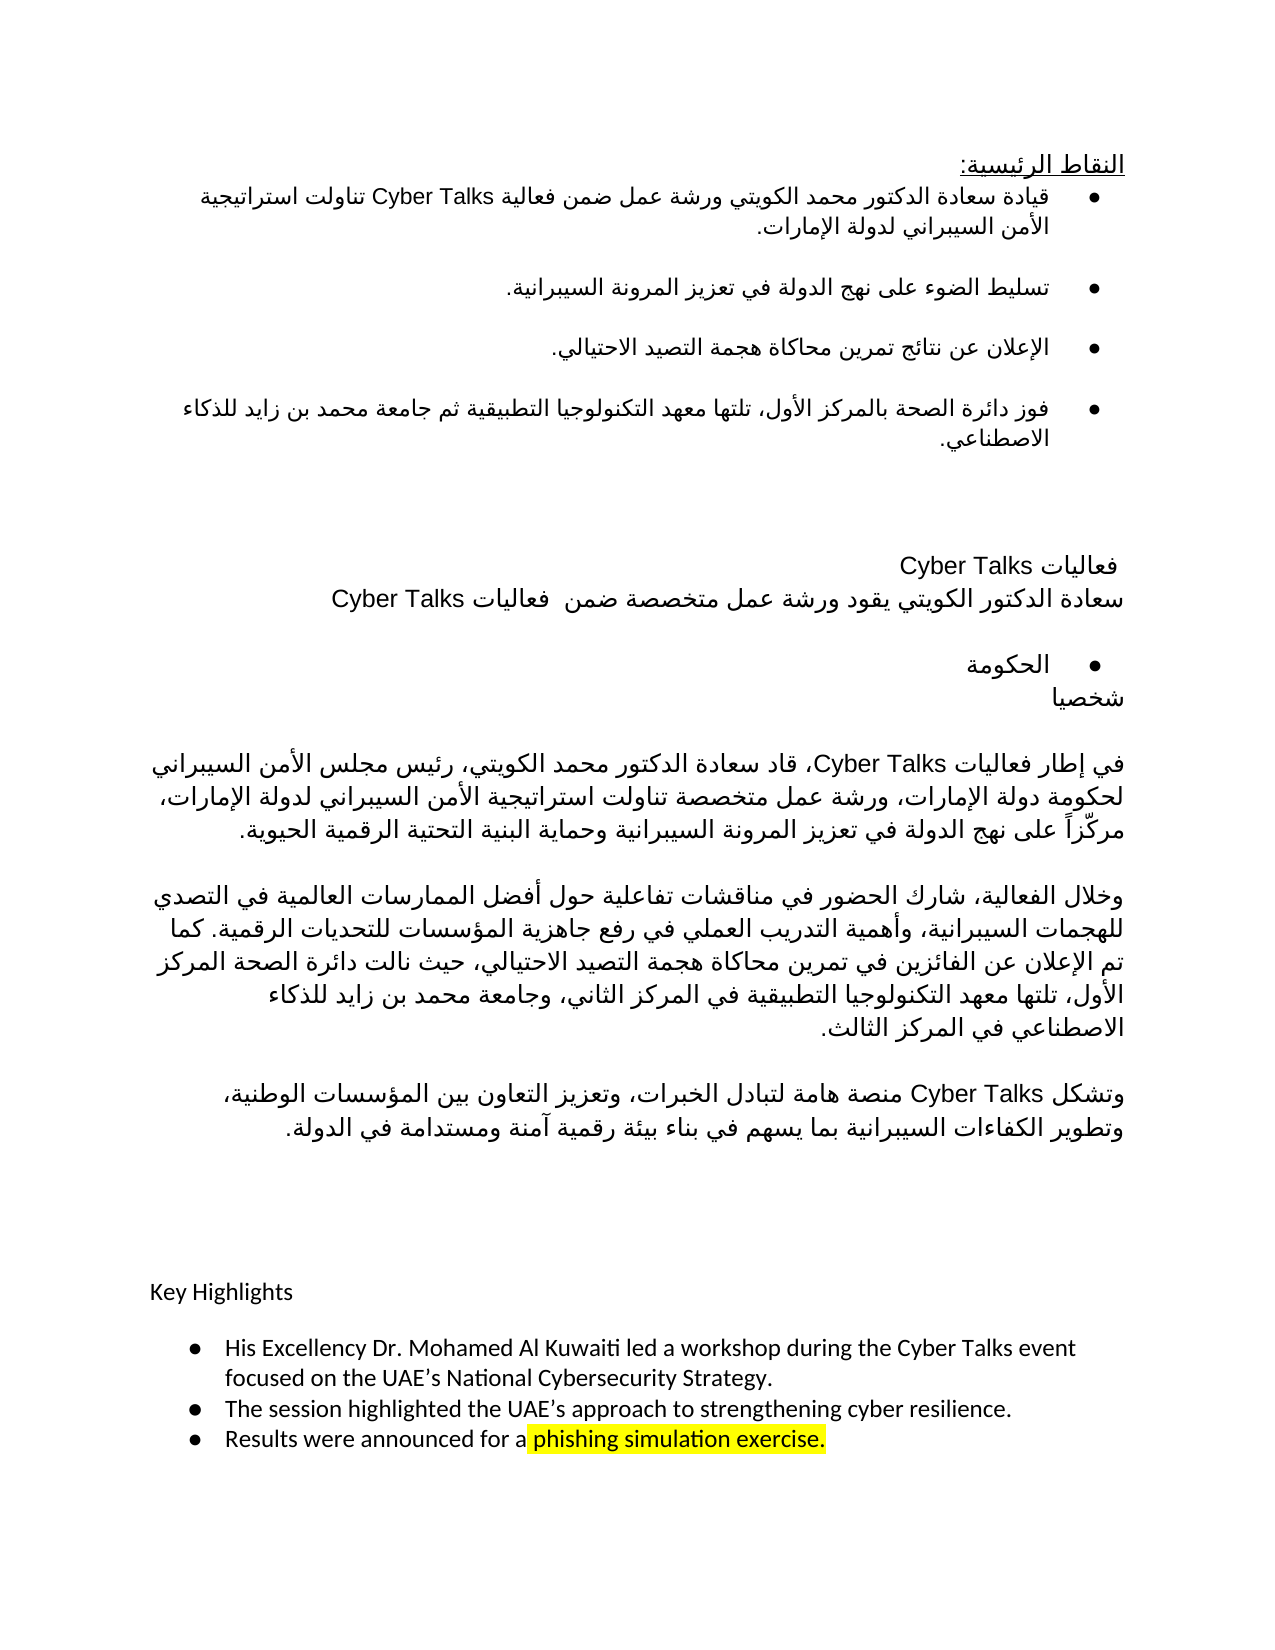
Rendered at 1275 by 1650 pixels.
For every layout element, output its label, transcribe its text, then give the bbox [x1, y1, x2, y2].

text فعاليات Cyber Talks [150, 551, 1125, 580]
text وتشكل Cyber Talks منصة هامة لتبادل الخبرات، وتعزيز التعاون بين المؤسسات الوطنية، وتطوير الكفاءات السيبرانية بما يسهم في بناء بيئة رقمية آمنة ومستدامة في الدولة. [150, 1079, 1125, 1141]
text سعادة الدكتور الكويتي يقود ورشة عمل متخصصة ضمن فعاليات Cyber Talks [150, 584, 1125, 613]
list His Excellency Dr. Mohamed Al Kuwaiti led a workshop during the Cyber Talks event focused on the UAE’s National Cybersecurity Strategy. [187, 1332, 1125, 1393]
list The session highlighted the UAE’s approach to strengthening cyber resilience. [187, 1393, 1125, 1423]
text وخلال الفعالية، شارك الحضور في مناقشات تفاعلية حول أفضل الممارسات العالمية في التصدي للهجمات السيبرانية، وأهمية التدريب العملي في رفع جاهزية المؤسسات للتحديات الرقمية. كما تم الإعلان عن الفائزين في تمرين محاكاة هجمة التصيد الاحتيالي، حيث نالت دائرة الصحة المركز الأول، تلتها معهد التكنولوجيا التطبيقية في المركز الثاني، وجامعة محمد بن زايد للذكاء الاصطناعي في المركز الثالث. [150, 881, 1125, 1042]
list الإعلان عن نتائج تمرين محاكاة هجمة التصيد الاحتيالي. [150, 334, 1087, 360]
list فوز دائرة الصحة بالمركز الأول، تلتها معهد التكنولوجيا التطبيقية ثم جامعة محمد بن زايد للذكاء الاصطناعي. [150, 394, 1087, 451]
text شخصيا [150, 683, 1125, 712]
subtitle Key Highlights [150, 1276, 1125, 1307]
text في إطار فعاليات Cyber Talks، قاد سعادة الدكتور محمد الكويتي، رئيس مجلس الأمن السيبراني لحكومة دولة الإمارات، ورشة عمل متخصصة تناولت استراتيجية الأمن السيبراني لدولة الإمارات، مركّزاً على نهج الدولة في تعزيز المرونة السيبرانية وحماية البنية التحتية الرقمية الحيوية. [150, 749, 1125, 844]
text النقاط الرئيسية: [150, 150, 1125, 179]
list تسليط الضوء على نهج الدولة في تعزيز المرونة السيبرانية. [150, 274, 1087, 300]
list الحكومة [150, 650, 1087, 679]
list قيادة سعادة الدكتور محمد الكويتي ورشة عمل ضمن فعالية Cyber Talks تناولت استراتيجية الأمن السيبراني لدولة الإمارات. [150, 183, 1087, 239]
list Results were announced for a phishing simulation exercise. [187, 1423, 1125, 1454]
